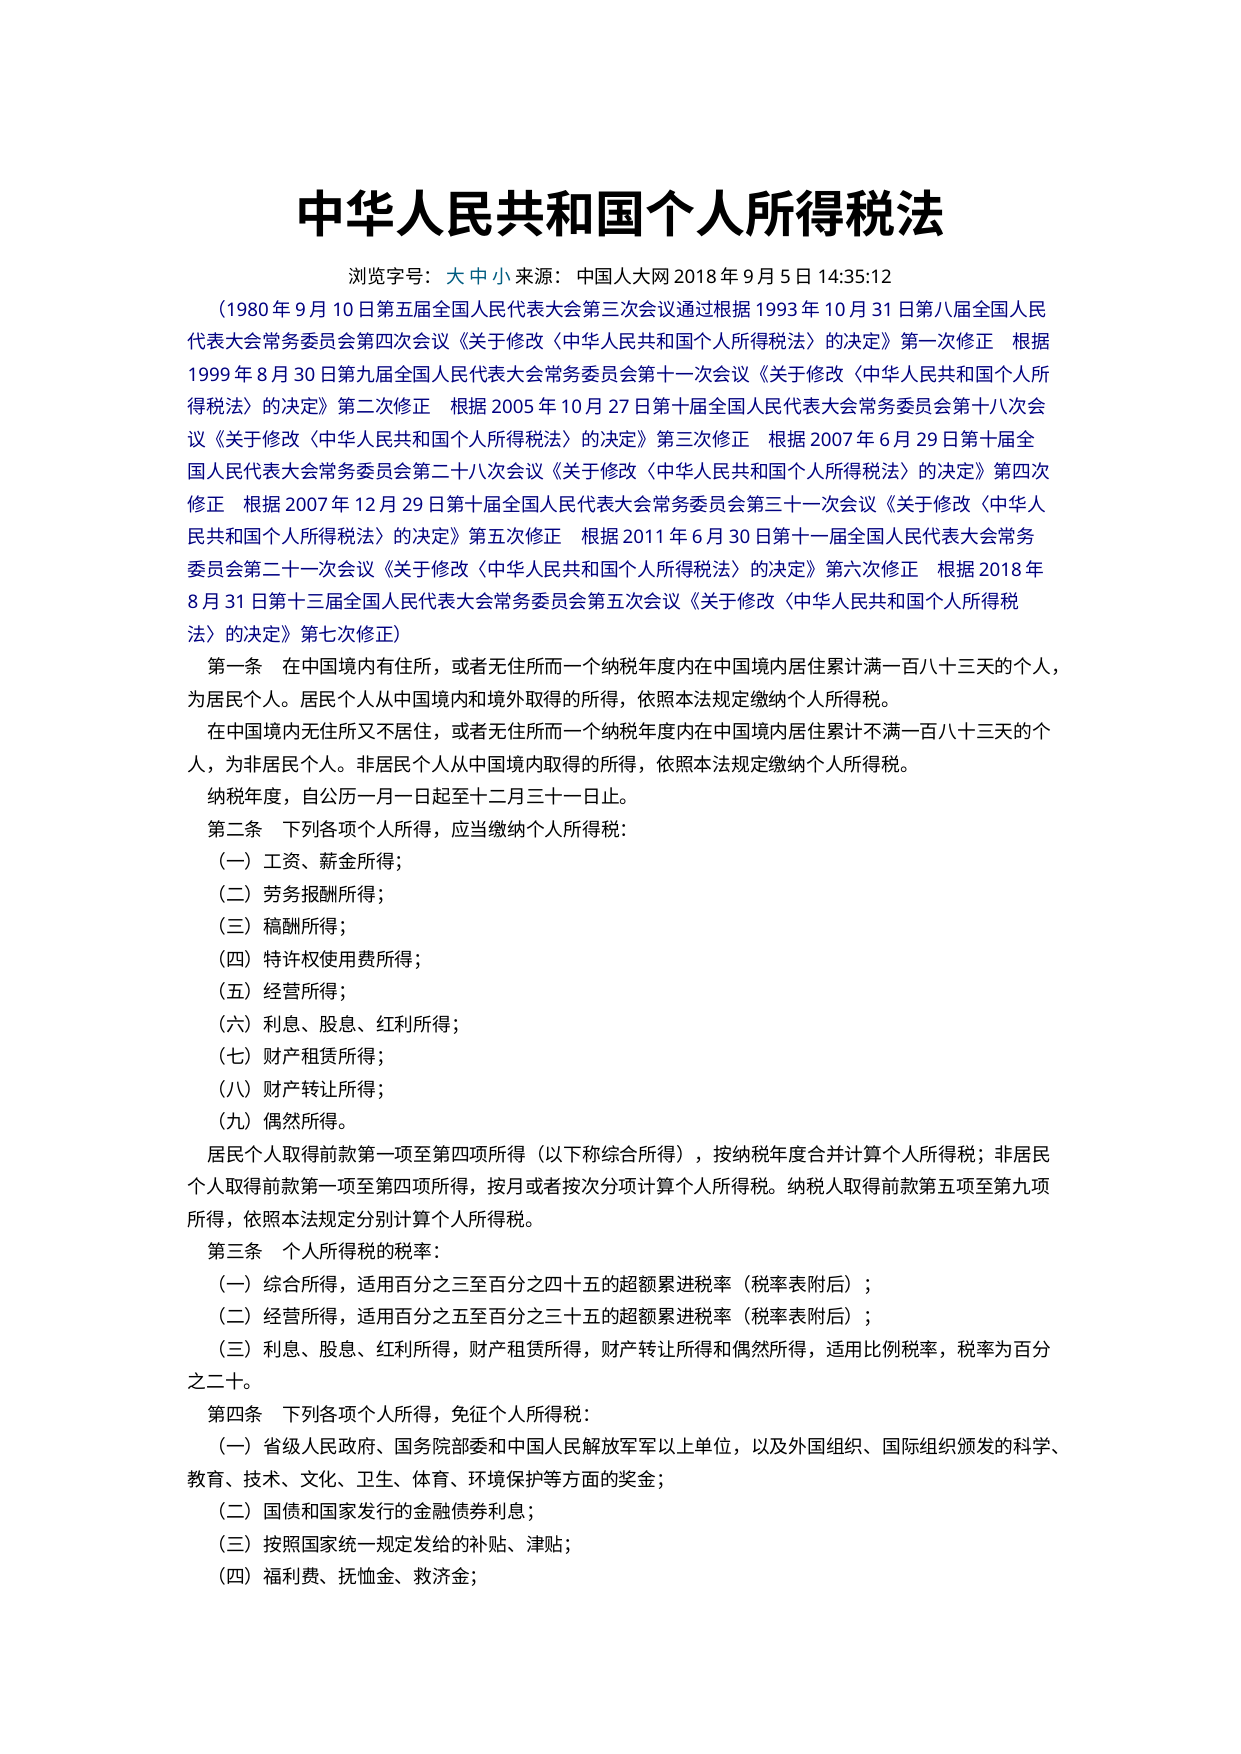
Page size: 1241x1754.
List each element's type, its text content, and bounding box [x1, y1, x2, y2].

text （五）经营所得； [187, 974, 1053, 1007]
text 在中国境内无住所又不居住，或者无住所而一个纳税年度内在中国境内居住累计不满一百八十三天的个人，为非居民个人。非居民个人从中国境内取得的所得，依照本法规定缴纳个人所得税。 [187, 714, 1053, 779]
text （二）国债和国家发行的金融债券利息； [187, 1494, 1053, 1527]
text （三）按照国家统一规定发给的补贴、津贴； [187, 1527, 1053, 1559]
text （九）偶然所得。 [187, 1104, 1053, 1137]
text 居民个人取得前款第一项至第四项所得（以下称综合所得），按纳税年度合并计算个人所得税；非居民个人取得前款第一项至第四项所得，按月或者按次分项计算个人所得税。纳税人取得前款第五项至第九项所得，依照本法规定分别计算个人所得税。 [187, 1137, 1053, 1234]
text （六）利息、股息、红利所得； [187, 1007, 1053, 1039]
text （一）工资、薪金所得； [187, 844, 1053, 877]
text （三）利息、股息、红利所得，财产租赁所得，财产转让所得和偶然所得，适用比例税率，税率为百分之二十。 [187, 1332, 1053, 1397]
text 纳税年度，自公历一月一日起至十二月三十一日止。 [187, 779, 1053, 812]
text （三）稿酬所得； [187, 909, 1053, 942]
text （七）财产租赁所得； [187, 1039, 1053, 1072]
text 第四条 下列各项个人所得，免征个人所得税： [187, 1397, 1053, 1429]
text 第一条 在中国境内有住所，或者无住所而一个纳税年度内在中国境内居住累计满一百八十三天的个人，为居民个人。居民个人从中国境内和境外取得的所得，依照本法规定缴纳个人所得税。 [187, 649, 1053, 714]
text （二）经营所得，适用百分之五至百分之三十五的超额累进税率（税率表附后）； [187, 1299, 1053, 1332]
text （四）福利费、抚恤金、救济金； [187, 1559, 1053, 1592]
text （1980年9月10日第五届全国人民代表大会第三次会议通过根据1993年10月31日第八届全国人民代表大会常务委员会第四次会议《关于修改〈中华人民共和国个人所得税法〉的决定》第一次修正 根据1999年8月30日第九届全国人民代表大会常务委员会第十一次会议《关于修改〈中华人民共和国个人所得税法〉的决定》第二次修正 根据2005年10月27日第十届全国人民代表大会常务委员会第十八次会议《关于修改〈中华人民共和国个人所得税法〉的决定》第三次修正 根据2007年6月29日第十届全国人民代表大会常务委员会第二十八次会议《关于修改〈中华人民共和国个人所得税法〉的决定》第四次修正 根据2007年12月29日第十届全国人民代表大会常务委员会第三十一次会议《关于修改〈中华人民共和国个人所得税法〉的决定》第五次修正 根据2011年6月30日第十一届全国人民代表大会常务委员会第二十一次会议《关于修改〈中华人民共和国个人所得税法〉的决定》第六次修正 根据2018年8月31日第十三届全国人民代表大会常务委员会第五次会议《关于修改〈中华人民共和国个人所得税法〉的决定》第七次修正） [187, 292, 1053, 649]
text （八）财产转让所得； [187, 1072, 1053, 1104]
text 第二条 下列各项个人所得，应当缴纳个人所得税： [187, 812, 1053, 844]
text （四）特许权使用费所得； [187, 942, 1053, 974]
text （一）省级人民政府、国务院部委和中国人民解放军军以上单位，以及外国组织、国际组织颁发的科学、教育、技术、文化、卫生、体育、环境保护等方面的奖金； [187, 1429, 1053, 1494]
text 中华人民共和国个人所得税法 [187, 162, 1053, 259]
text （二）劳务报酬所得； [187, 877, 1053, 909]
text （一）综合所得，适用百分之三至百分之四十五的超额累进税率（税率表附后）； [187, 1267, 1053, 1299]
text 浏览字号： 大 中 小 来源： 中国人大网 2018年9月5日 14:35:12 [187, 259, 1053, 292]
text 第三条 个人所得税的税率： [187, 1234, 1053, 1267]
